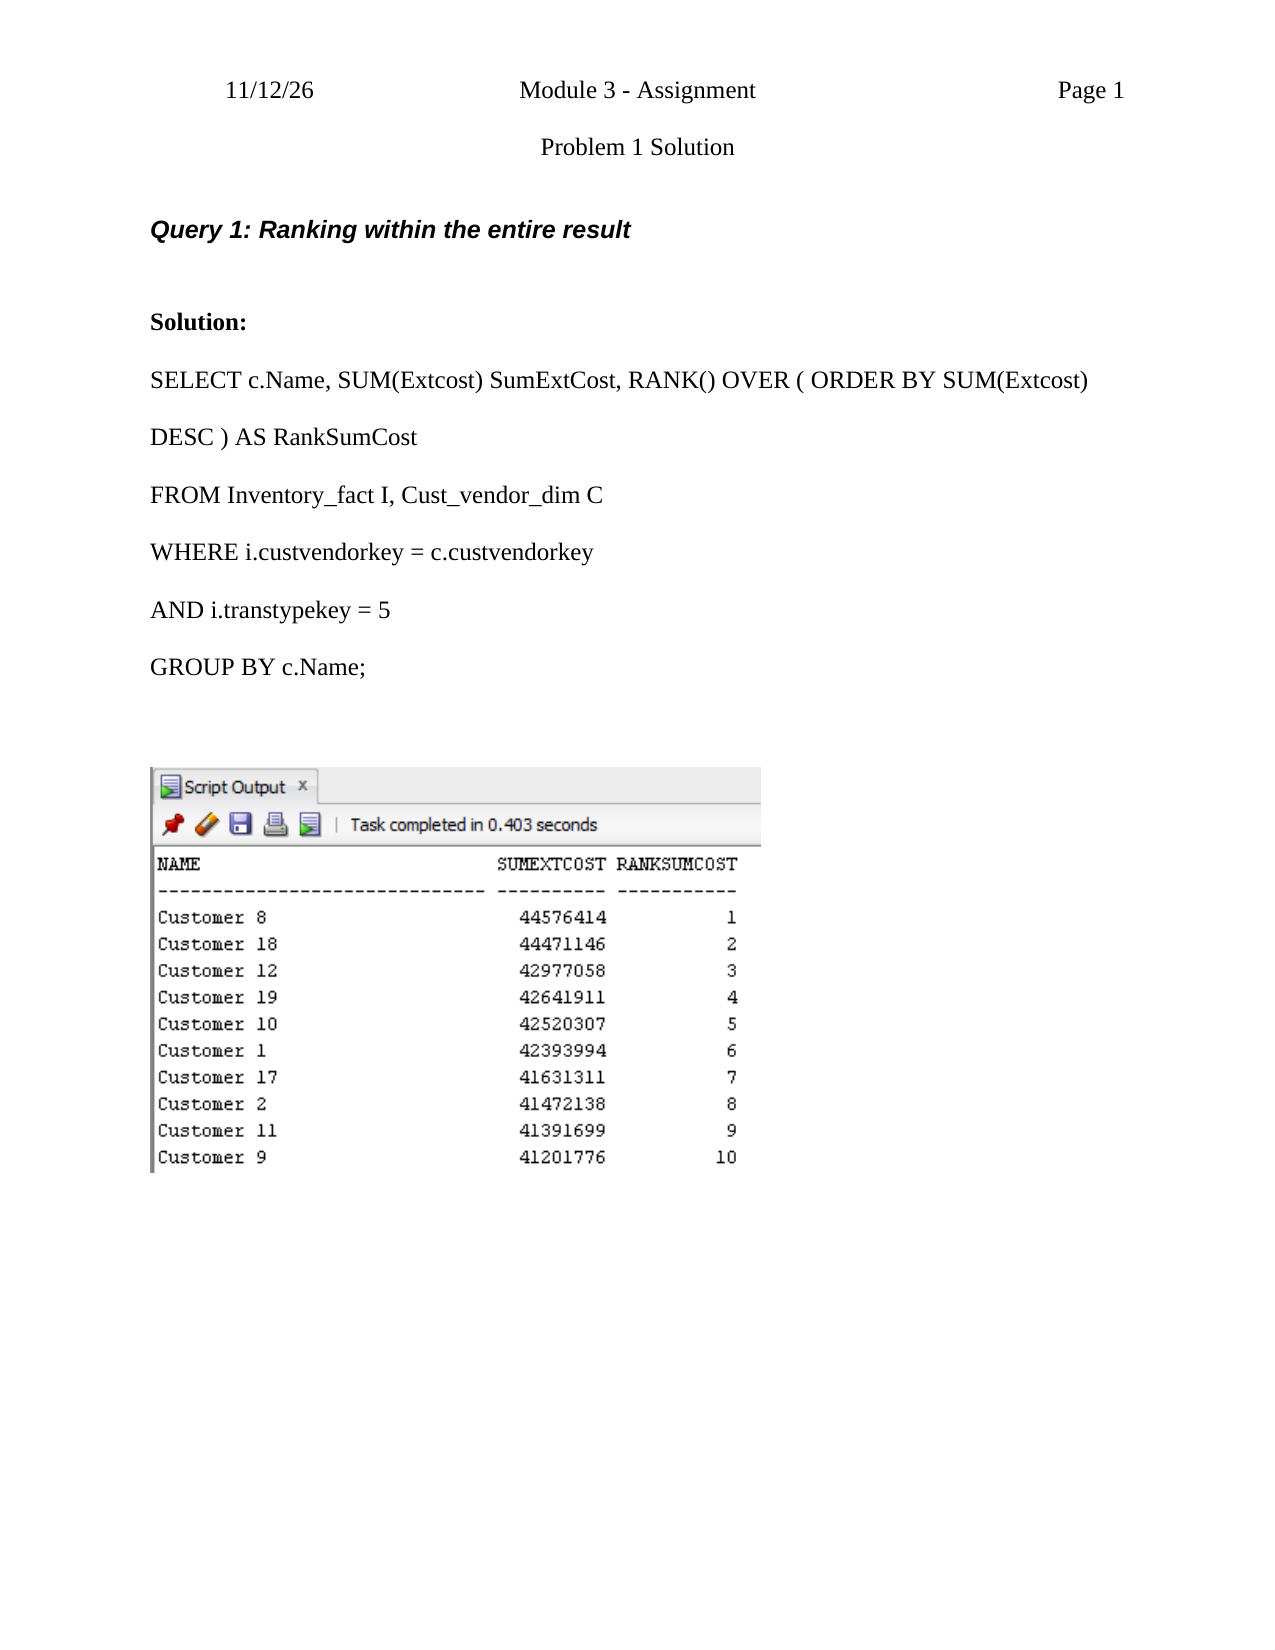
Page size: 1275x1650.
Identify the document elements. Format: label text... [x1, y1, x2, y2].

text WHERE i.custvendorkey = c.custvendorkey [150, 537, 1125, 566]
picture [150, 767, 761, 1173]
text SELECT c.Name, SUM(Extcost) SumExtCost, RANK() OVER ( ORDER BY SUM(Extcost) DESC ) AS RankSumCost [150, 365, 1125, 451]
text FROM Inventory_fact I, Cust_vendor_dim C [150, 480, 1125, 509]
text GROUP BY c.Name; [150, 652, 1125, 681]
subtitle Query 1: Ranking within the entire result [150, 215, 1125, 244]
text AND i.transtypekey = 5 [150, 595, 1125, 624]
text Solution: [150, 307, 1125, 336]
